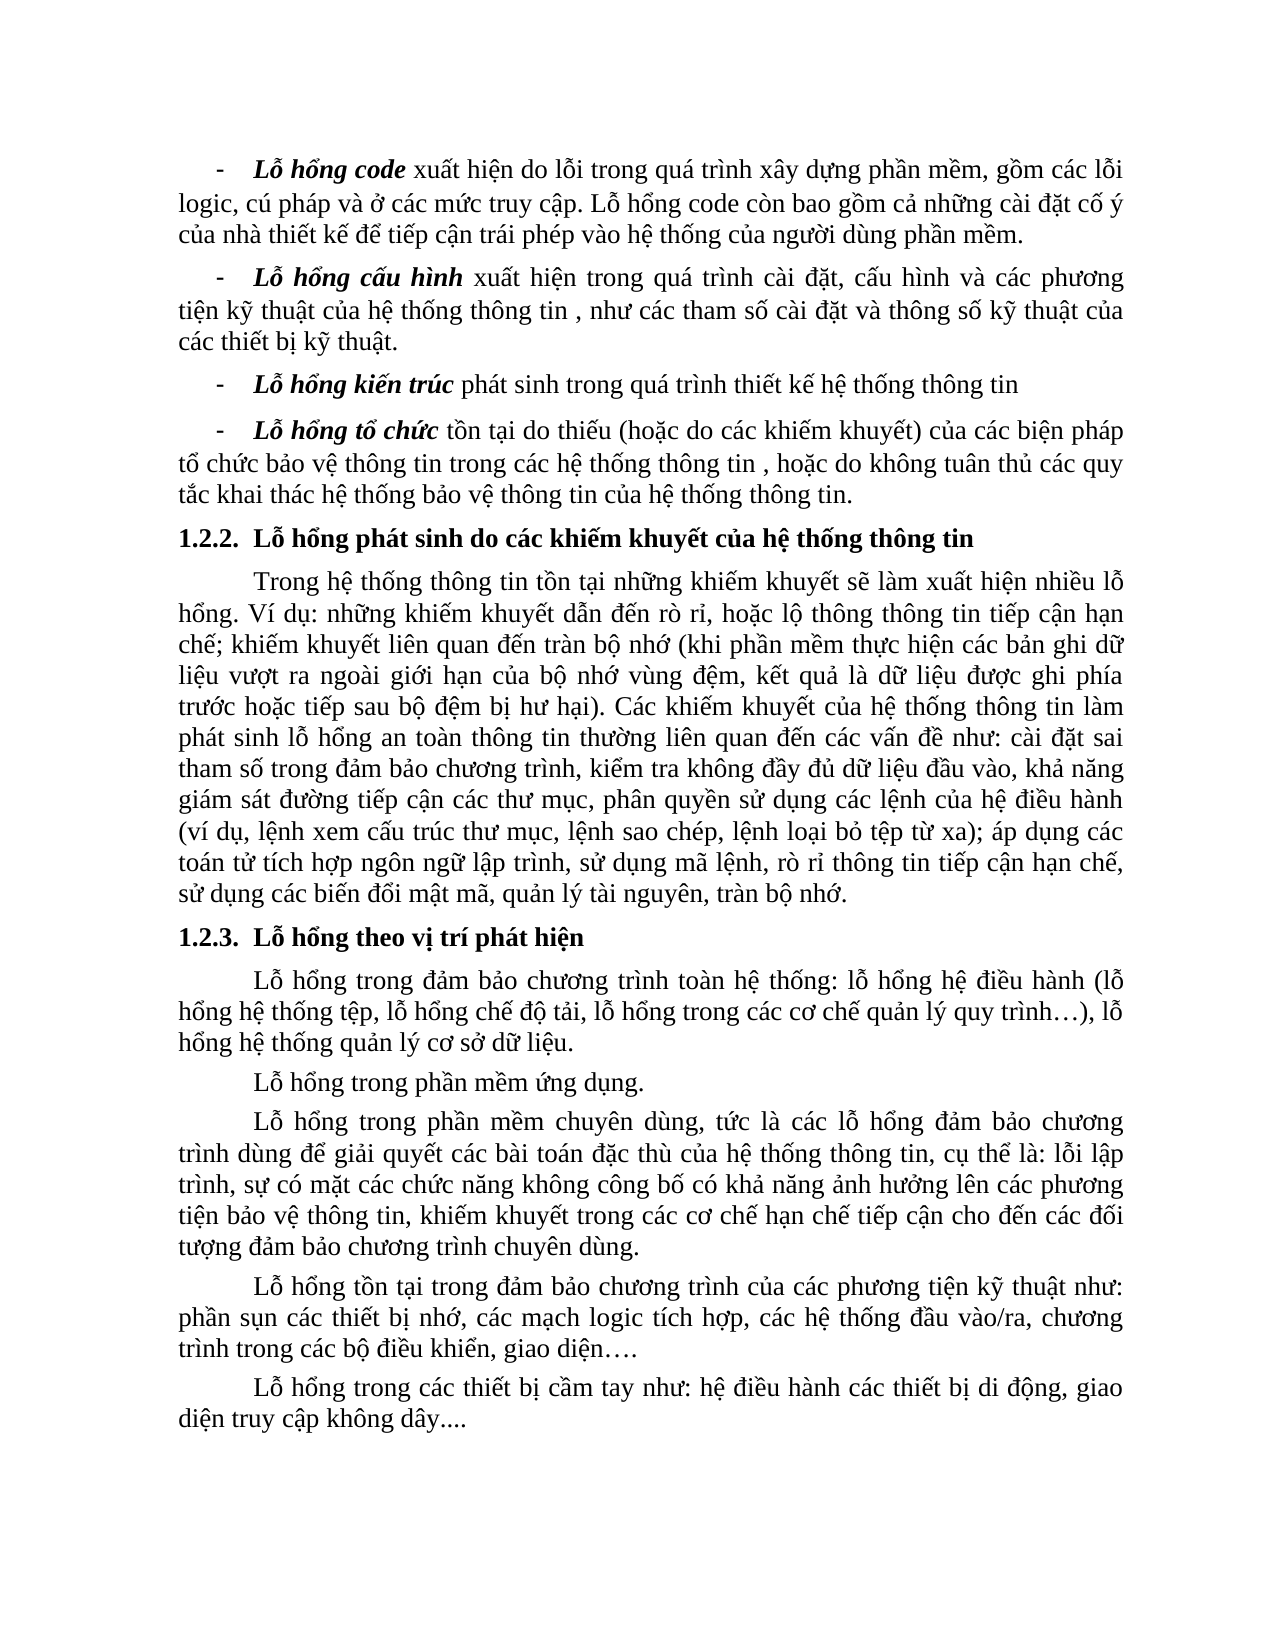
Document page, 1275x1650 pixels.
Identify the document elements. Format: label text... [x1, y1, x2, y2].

list Lỗ hổng theo vị trí phát hiện [178, 921, 1125, 952]
list Lỗ hổng phát sinh do các khiếm khuyết của hệ thống thông tin [178, 522, 1125, 553]
list Lỗ hổng trong đảm bảo chương trình toàn hệ thống: lỗ hổng hệ điều hành (lỗ hổng hệ thống tệp, lỗ hổng chế độ tải, lỗ hổng trong các cơ chế quản lý quy trình…), lỗ hổng hệ thống quản lý cơ sở dữ liệu. [178, 964, 1125, 1058]
list Lỗ hổng trong các thiết bị cầm tay như: hệ điều hành các thiết bị di động, giao diện truy cập không dây.... [178, 1371, 1125, 1434]
list Lỗ hổng tổ chức tồn tại do thiếu (hoặc do các khiếm khuyết) của các biện pháp tổ chức bảo vệ thông tin trong các hệ thống thông tin , hoặc do không tuân thủ các quy tắc khai thác hệ thống bảo vệ thông tin của hệ thống thông tin. [178, 410, 1125, 509]
list Lỗ hổng trong phần mềm chuyên dùng, tức là các lỗ hổng đảm bảo chương trình dùng để giải quyết các bài toán đặc thù của hệ thống thông tin, cụ thể là: lỗi lập trình, sự có mặt các chức năng không công bố có khả năng ảnh hưởng lên các phương tiện bảo vệ thông tin, khiếm khuyết trong các cơ chế hạn chế tiếp cận cho đến các đối tượng đảm bảo chương trình chuyên dùng. [178, 1106, 1125, 1261]
list Lỗ hổng cấu hình xuất hiện trong quá trình cài đặt, cấu hình và các phương tiện kỹ thuật của hệ thống thông tin , như các tham số cài đặt và thông số kỹ thuật của các thiết bị kỹ thuật. [178, 257, 1125, 357]
list Lỗ hổng code xuất hiện do lỗi trong quá trình xây dựng phần mềm, gồm các lỗi logic, cú pháp và ở các mức truy cập. Lỗ hổng code còn bao gồm cả những cài đặt cố ý của nhà thiết kế để tiếp cận trái phép vào hệ thống của người dùng phần mềm. [178, 150, 1125, 249]
list Lỗ hổng kiến trúc phát sinh trong quá trình thiết kế hệ thống thông tin [178, 365, 1125, 402]
list Lỗ hổng tồn tại trong đảm bảo chương trình của các phương tiện kỹ thuật như: phần sụn các thiết bị nhớ, các mạch logic tích hợp, các hệ thống đầu vào/ra, chương trình trong các bộ điều khiển, giao diện…. [178, 1269, 1125, 1363]
list Trong hệ thống thông tin tồn tại những khiếm khuyết sẽ làm xuất hiện nhiều lỗ hổng. Ví dụ: những khiếm khuyết dẫn đến rò rỉ, hoặc lộ thông thông tin tiếp cận hạn chế; khiếm khuyết liên quan đến tràn bộ nhớ (khi phần mềm thực hiện các bản ghi dữ liệu vượt ra ngoài giới hạn của bộ nhớ vùng đệm, kết quả là dữ liệu được ghi phía trước hoặc tiếp sau bộ đệm bị hư hại). Các khiếm khuyết của hệ thống thông tin làm phát sinh lỗ hổng an toàn thông tin thường liên quan đến các vấn đề như: cài đặt sai tham số trong đảm bảo chương trình, kiểm tra không đầy đủ dữ liệu đầu vào, khả năng giám sát đường tiếp cận các thư mục, phân quyền sử dụng các lệnh của hệ điều hành (ví dụ, lệnh xem cấu trúc thư mục, lệnh sao chép, lệnh loại bỏ tệp từ xa); áp dụng các toán tử tích hợp ngôn ngữ lập trình, sử dụng mã lệnh, rò rỉ thông tin tiếp cận hạn chế, sử dụng các biến đổi mật mã, quản lý tài nguyên, tràn bộ nhớ. [178, 566, 1125, 908]
list Lỗ hổng trong phần mềm ứng dụng. [178, 1066, 1125, 1097]
